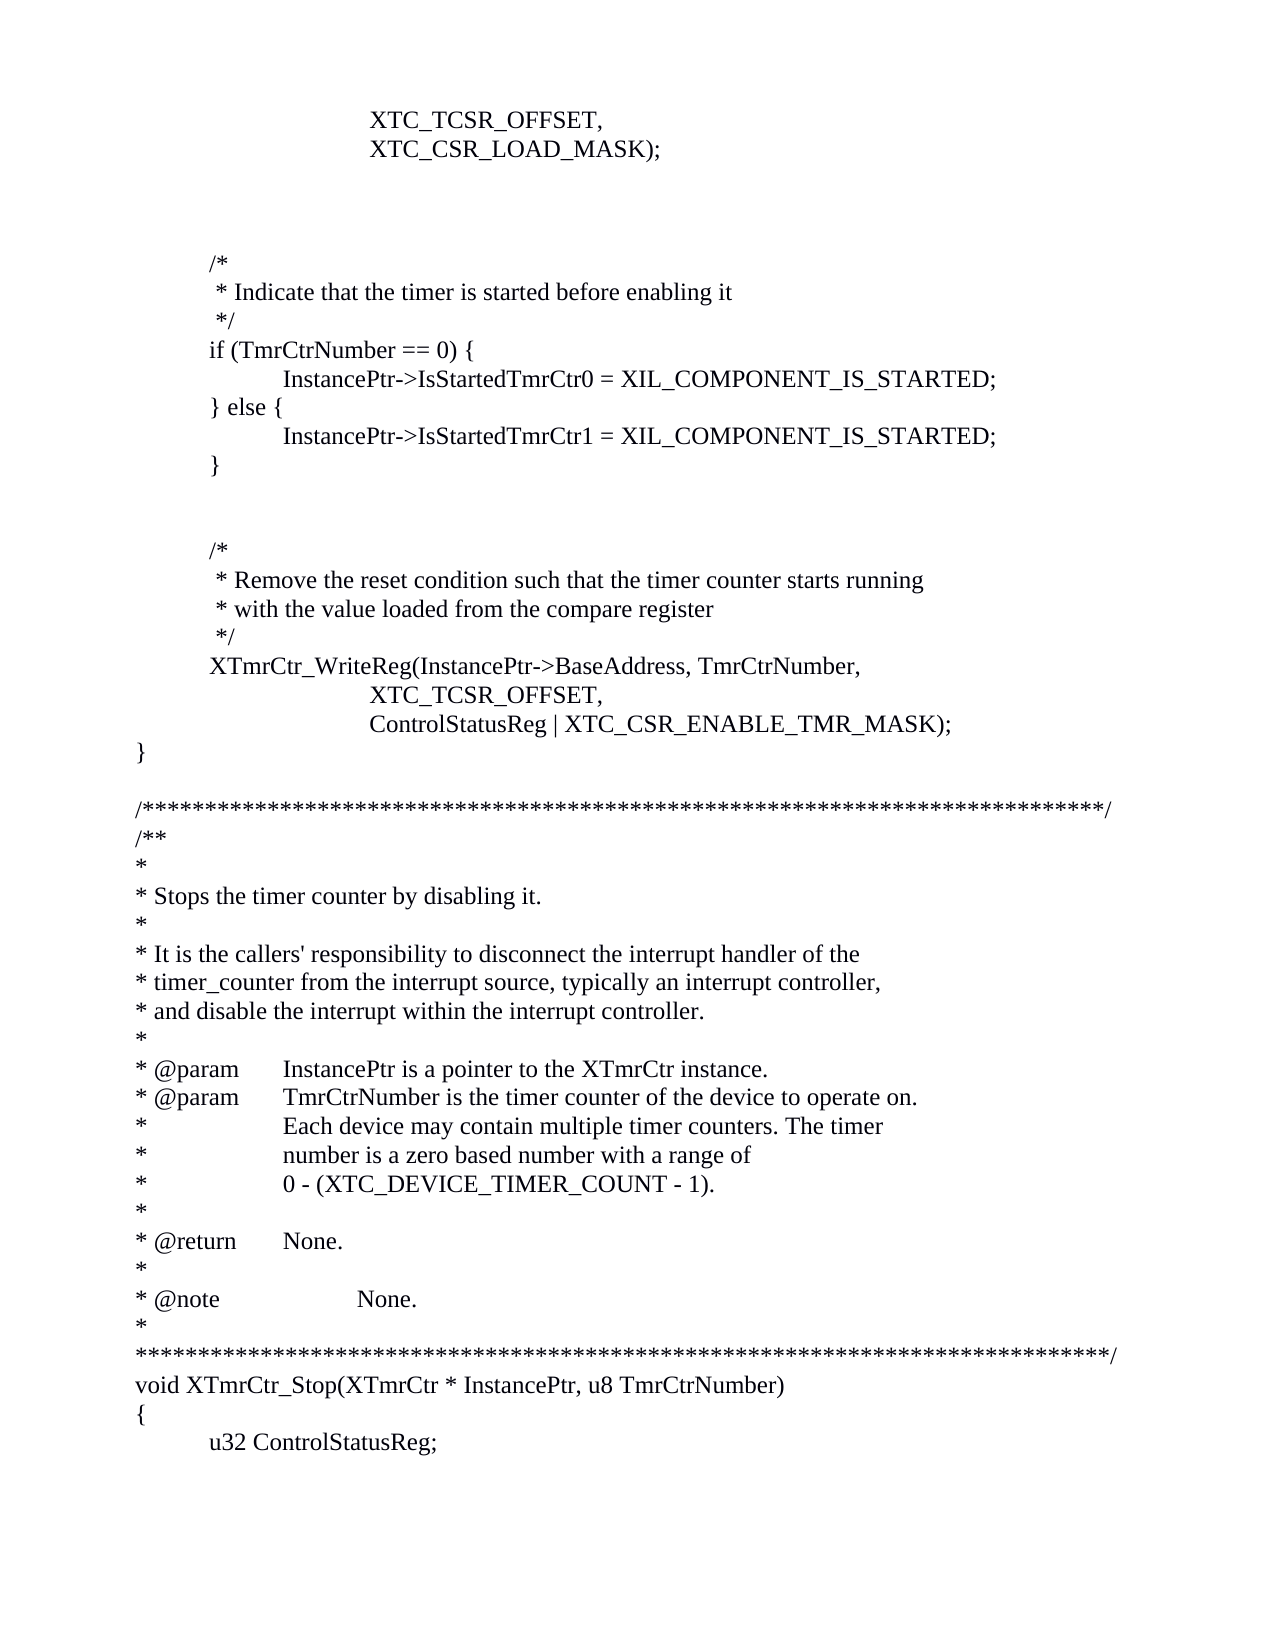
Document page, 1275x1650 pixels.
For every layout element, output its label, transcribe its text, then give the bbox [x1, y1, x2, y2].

text ******************************************************************************/ [135, 1341, 1125, 1370]
text void XTmrCtr_Stop(XTmrCtr * InstancePtr, u8 TmrCtrNumber) [135, 1370, 1125, 1399]
text * @param InstancePtr is a pointer to the XTmrCtr instance. [135, 1054, 1125, 1082]
text * with the value loaded from the compare register [135, 594, 1125, 622]
text * Stops the timer counter by disabling it. [135, 881, 1125, 910]
text } [135, 450, 1125, 479]
text * Each device may contain multiple timer counters. The timer [135, 1111, 1125, 1140]
text * @param TmrCtrNumber is the timer counter of the device to operate on. [135, 1082, 1125, 1111]
text /* [135, 249, 1125, 277]
text * [135, 1025, 1125, 1054]
text * [135, 1197, 1125, 1226]
text * [135, 1255, 1125, 1284]
text XTC_CSR_LOAD_MASK); [135, 134, 1125, 162]
text XTC_TCSR_OFFSET, [135, 105, 1125, 134]
text * and disable the interrupt within the interrupt controller. [135, 996, 1125, 1025]
text * @return None. [135, 1226, 1125, 1255]
text * [135, 1312, 1125, 1341]
text XTC_TCSR_OFFSET, [135, 680, 1125, 709]
text /** [135, 824, 1125, 852]
text if (TmrCtrNumber == 0) { [135, 335, 1125, 364]
text ControlStatusReg | XTC_CSR_ENABLE_TMR_MASK); [135, 709, 1125, 737]
text } else { [135, 392, 1125, 421]
text * number is a zero based number with a range of [135, 1140, 1125, 1169]
text * @note None. [135, 1284, 1125, 1312]
text * It is the callers' responsibility to disconnect the interrupt handler of the [135, 939, 1125, 967]
text InstancePtr->IsStartedTmrCtr0 = XIL_COMPONENT_IS_STARTED; [135, 364, 1125, 392]
text * Indicate that the timer is started before enabling it [135, 277, 1125, 306]
text * Remove the reset condition such that the timer counter starts running [135, 565, 1125, 594]
text u32 ControlStatusReg; [135, 1427, 1125, 1456]
text */ [135, 622, 1125, 651]
text * timer_counter from the interrupt source, typically an interrupt controller, [135, 967, 1125, 996]
text * [135, 852, 1125, 881]
text InstancePtr->IsStartedTmrCtr1 = XIL_COMPONENT_IS_STARTED; [135, 421, 1125, 450]
text { [135, 1399, 1125, 1427]
text /*****************************************************************************/ [135, 795, 1125, 824]
text XTmrCtr_WriteReg(InstancePtr->BaseAddress, TmrCtrNumber, [135, 651, 1125, 680]
text * 0 - (XTC_DEVICE_TIMER_COUNT - 1). [135, 1169, 1125, 1197]
text * [135, 910, 1125, 939]
text } [135, 737, 1125, 766]
text /* [135, 536, 1125, 565]
text */ [135, 306, 1125, 335]
